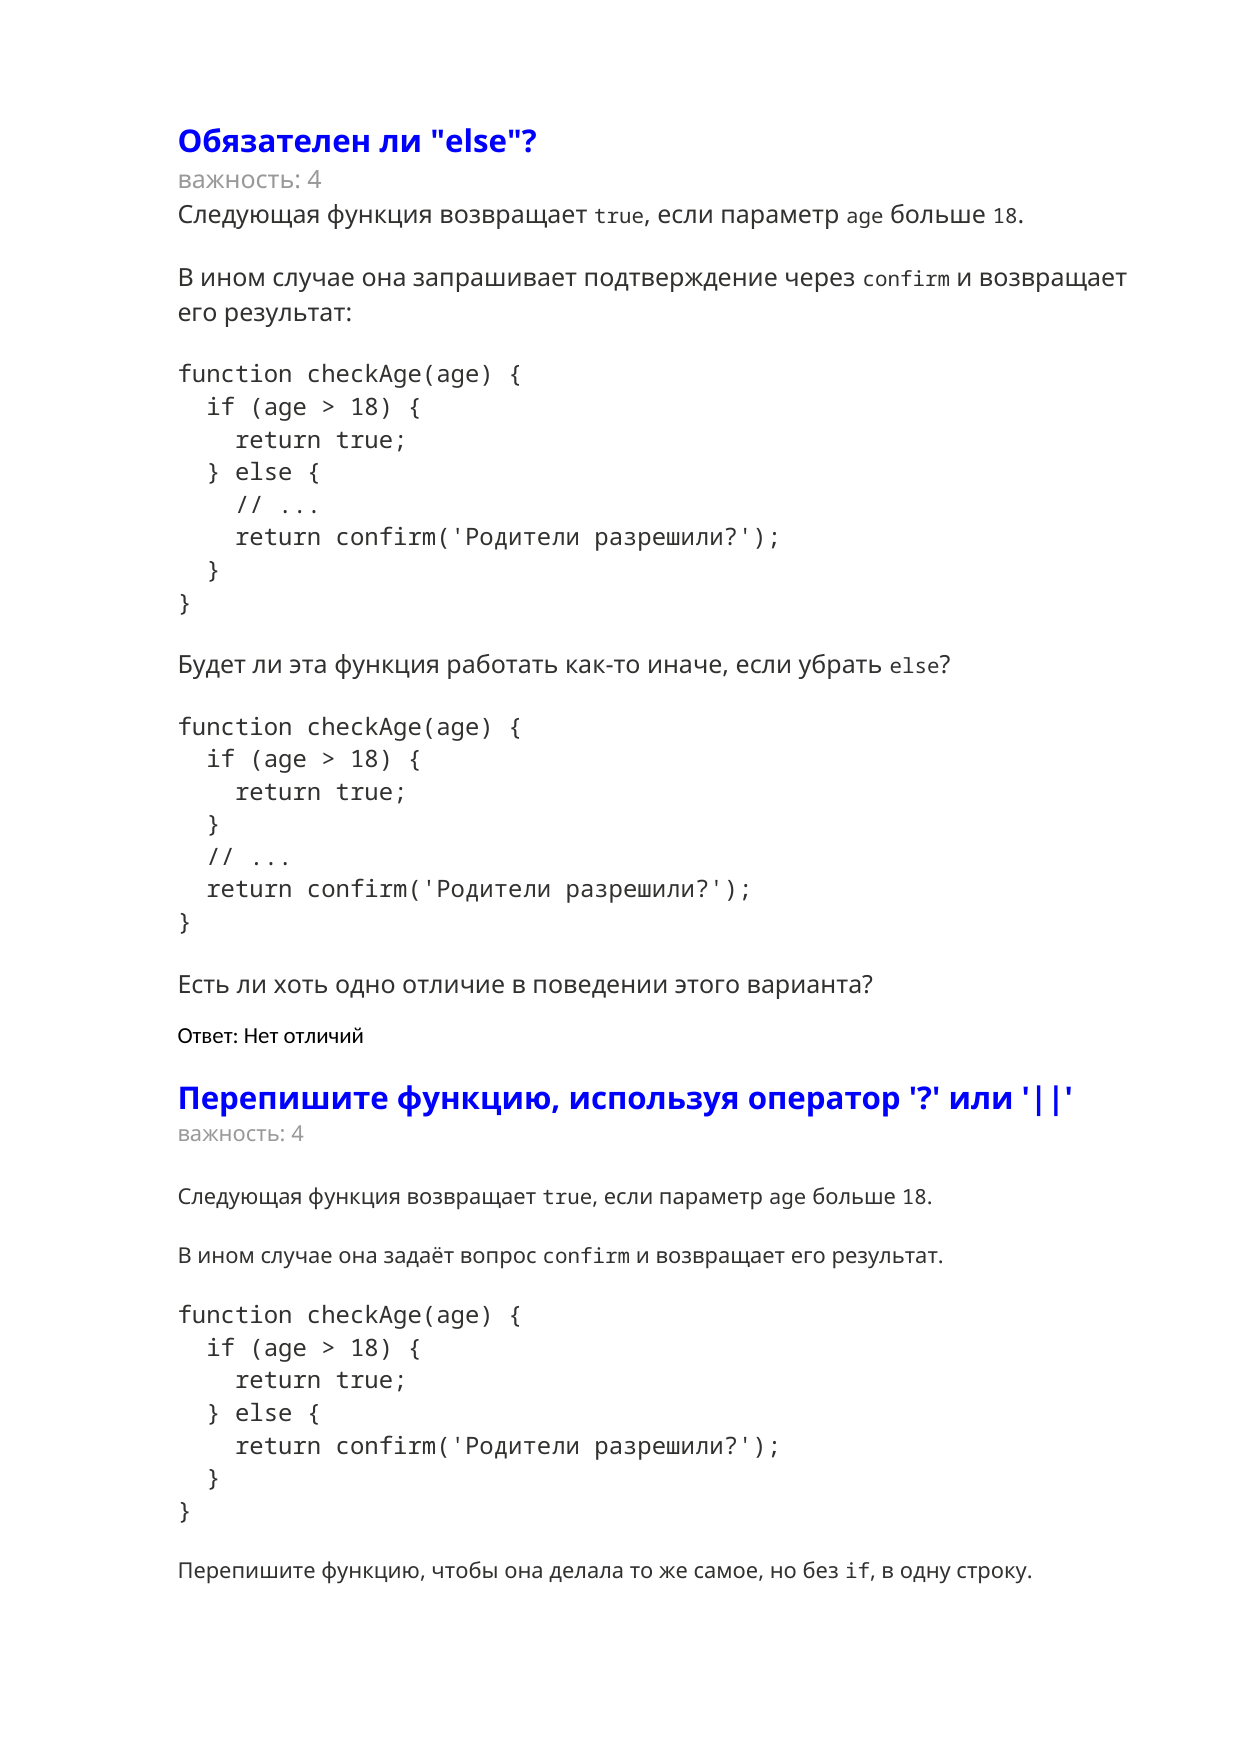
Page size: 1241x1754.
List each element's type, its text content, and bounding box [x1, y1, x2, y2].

text return confirm('Родители разрешили?'); [177, 520, 1152, 553]
text if (age > 18) { [177, 742, 1152, 774]
text } [177, 905, 1152, 937]
text Следующая функция возвращает true, если параметр age больше 18. [177, 1181, 1152, 1211]
text } [177, 1461, 1152, 1494]
text // ... [177, 840, 1152, 872]
text } else { [177, 455, 1152, 488]
text return true; [177, 774, 1152, 807]
text if (age > 18) { [177, 1331, 1152, 1363]
text // ... [177, 488, 1152, 520]
text function checkAge(age) { [177, 1298, 1152, 1331]
text } else { [177, 1396, 1152, 1428]
text Есть ли хоть одно отличие в поведении этого варианта? [177, 966, 1152, 1001]
text важность: 4 [177, 1118, 1152, 1148]
subtitle Перепишите функцию, используя оператор '?' или '||' [177, 1074, 1152, 1118]
text В ином случае она задаёт вопрос confirm и возвращает его результат. [177, 1239, 1152, 1270]
text if (age > 18) { [177, 390, 1152, 422]
text return confirm('Родители разрешили?'); [177, 1428, 1152, 1461]
text return confirm('Родители разрешили?'); [177, 872, 1152, 905]
text } [177, 1494, 1152, 1526]
text return true; [177, 422, 1152, 455]
text Перепишите функцию, чтобы она делала то же самое, но без if, в одну строку. [177, 1554, 1152, 1585]
text function checkAge(age) { [177, 709, 1152, 742]
text важность: 4 [177, 162, 1152, 196]
text Обязателен ли "else"? [177, 118, 1152, 162]
text Ответ: Нет отличий [177, 1021, 1152, 1049]
text } [177, 807, 1152, 840]
text return true; [177, 1363, 1152, 1396]
text Будет ли эта функция работать как-то иначе, если убрать else? [177, 646, 1152, 681]
text В ином случае она запрашивает подтверждение через confirm и возвращает его результат: [177, 259, 1152, 329]
text } [177, 585, 1152, 618]
text Следующая функция возвращает true, если параметр age больше 18. [177, 196, 1152, 231]
text } [177, 553, 1152, 585]
text function checkAge(age) { [177, 357, 1152, 390]
